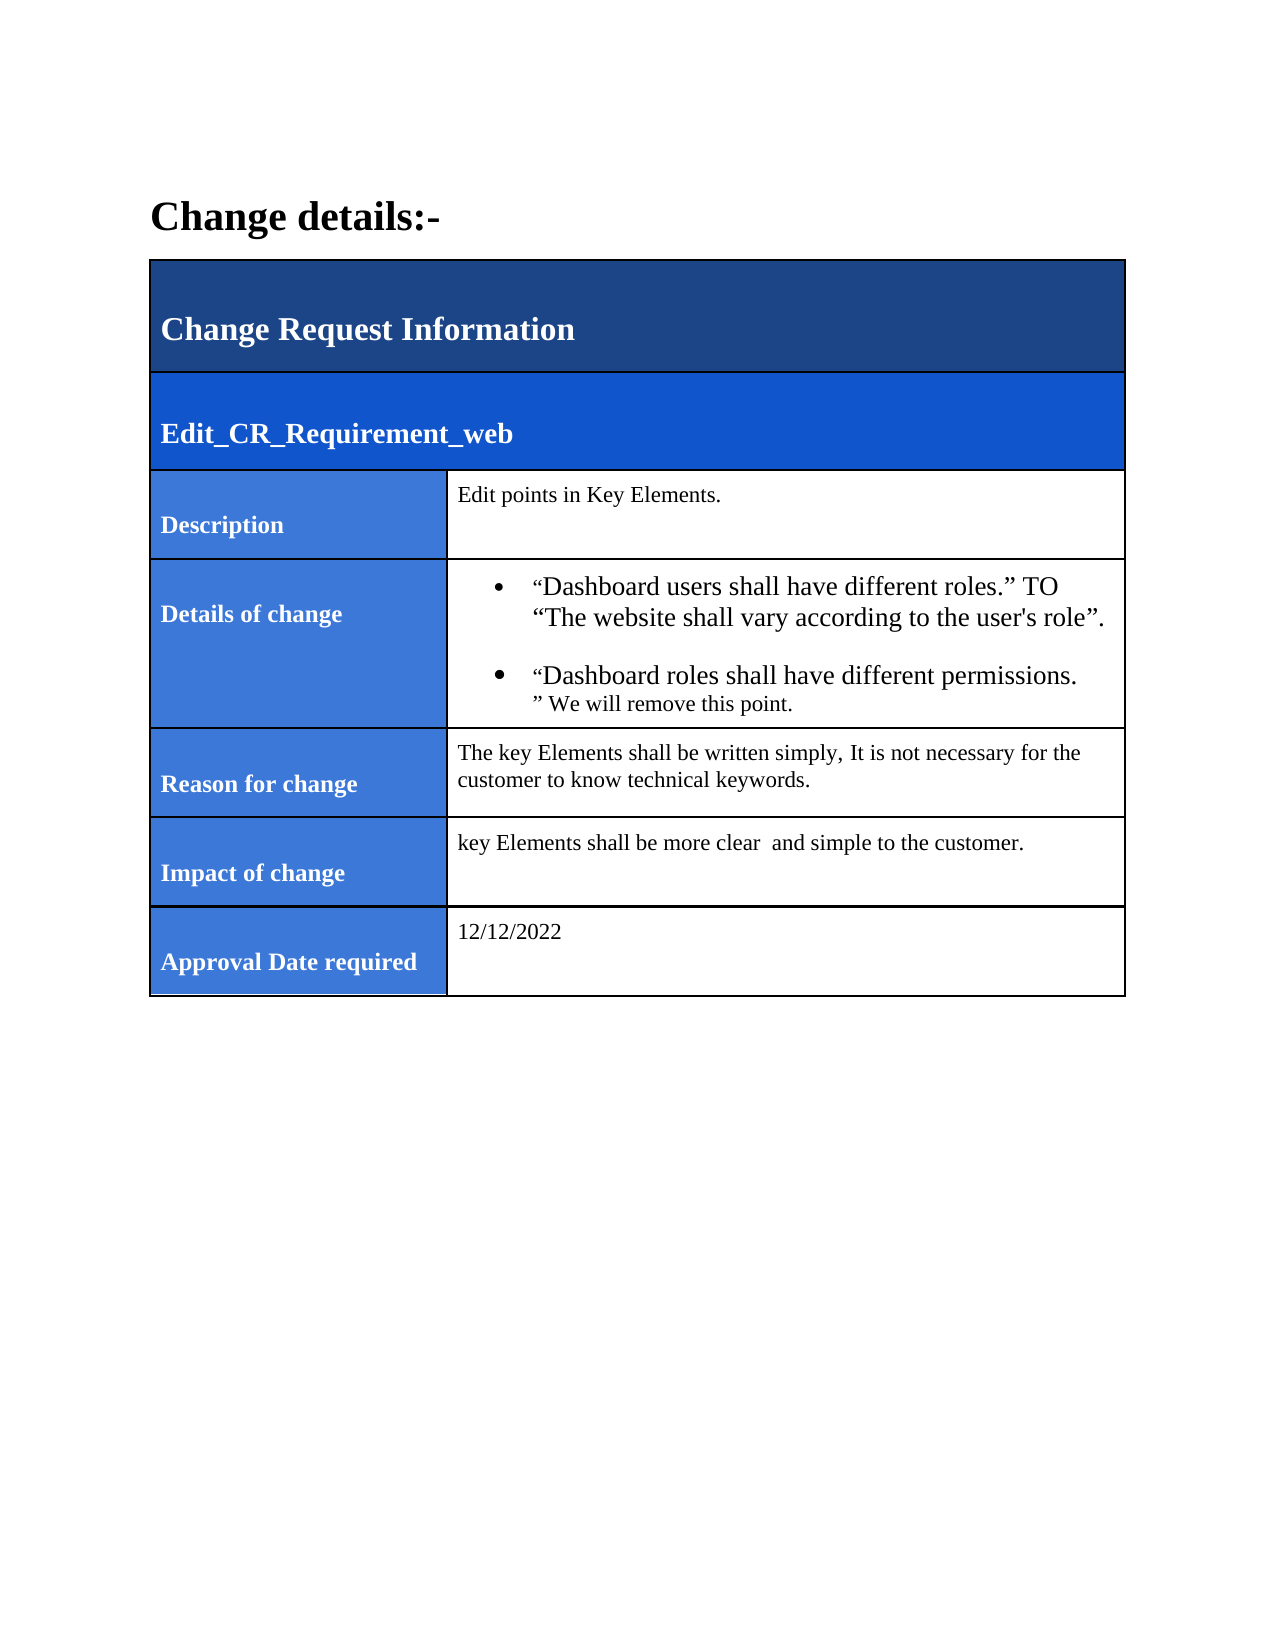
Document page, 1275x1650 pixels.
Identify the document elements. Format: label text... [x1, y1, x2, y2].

table_cell “Dashboard users shall have different roles.” TO “The website shall vary according to the user's role”. “Dashboard roles shall have different permissions. ” We will remove this point. [448, 560, 1124, 727]
table_cell Edit_CR_Requirement_web [151, 373, 1124, 469]
table_cell The key Elements shall be written simply, It is not necessary for the customer to know technical keywords. [448, 729, 1124, 816]
table_cell 12/12/2022 [448, 908, 1124, 994]
table_cell Reason for change [151, 729, 446, 816]
table_cell key Elements shall be more clear and simple to the customer. [448, 818, 1124, 905]
table_header Change Request Information [151, 261, 1124, 371]
table_cell Edit points in Key Elements. [448, 471, 1124, 558]
table_cell Description [151, 471, 446, 558]
subtitle Change details:- [150, 192, 1125, 239]
table_cell Impact of change [151, 818, 446, 905]
table_cell Approval Date required [151, 908, 446, 994]
table_cell Details of change [151, 560, 446, 727]
